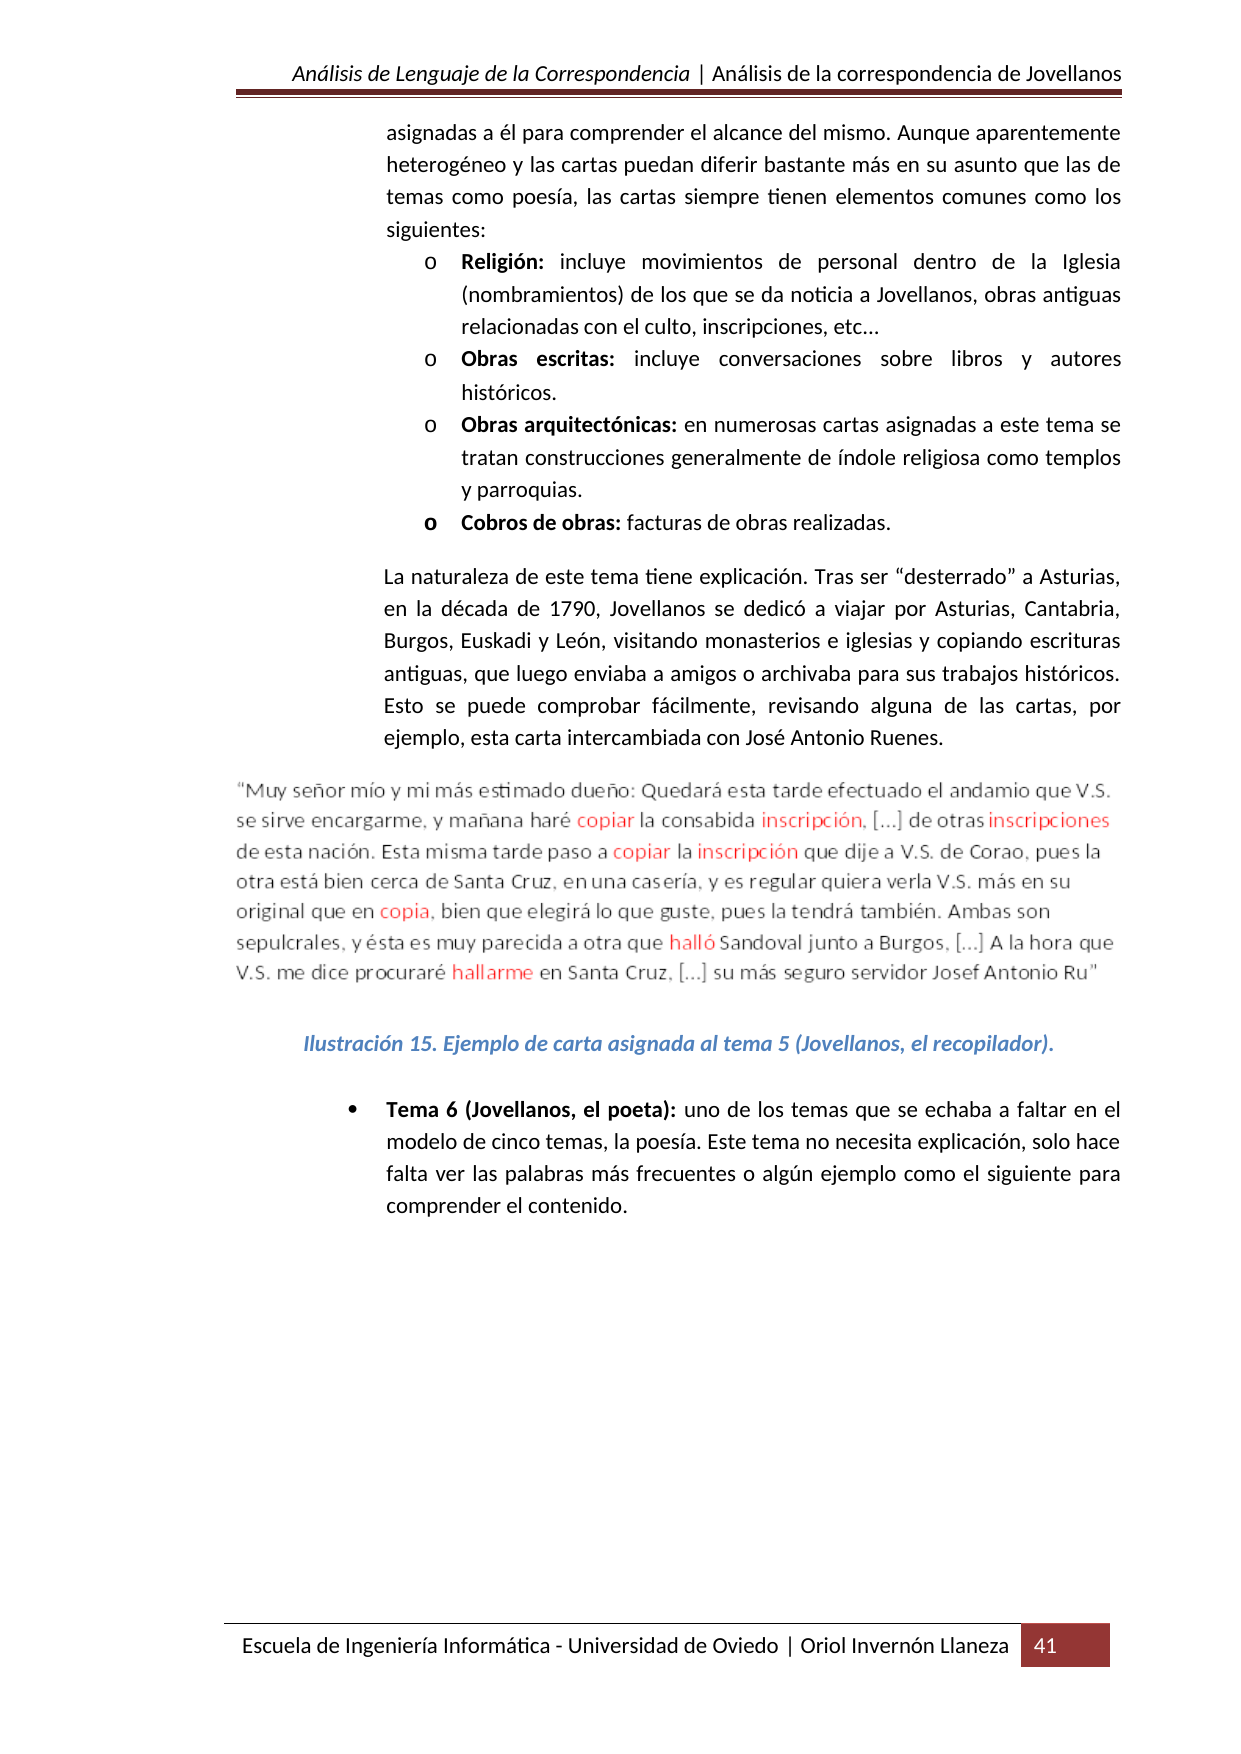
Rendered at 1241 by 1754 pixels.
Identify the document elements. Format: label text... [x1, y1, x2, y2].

list Religión: incluye movimientos de personal dentro de la Iglesia (nombramientos) de los que se da noticia a Jovellanos, obras antiguas relacionadas con el culto, inscripciones, etc... [424, 247, 1122, 340]
text Ilustración 15. Ejemplo de carta asignada al tema 5 (Jovellanos, el recopilador). [236, 1029, 1122, 1057]
list Tema 6 (Jovellanos, el poeta): uno de los temas que se echaba a faltar en el modelo de cinco temas, la poesía. Este tema no necesita explicación, solo hace falta ver las palabras más frecuentes o algún ejemplo como el siguiente para comprender el contenido. [349, 1095, 1122, 1219]
list Obras escritas: incluye conversaciones sobre libros y autores históricos. [424, 344, 1122, 406]
list Obras arquitectónicas: en numerosas cartas asignadas a este tema se tratan construcciones generalmente de índole religiosa como templos y parroquias. [424, 410, 1122, 504]
text La naturaleza de este tema tiene explicación. Tras ser “desterrado” a Asturias, en la década de 1790, Jovellanos se dedicó a viajar por Asturias, Cantabria, Burgos, Euskadi y León, visitando monasterios e iglesias y copiando escrituras antiguas, que luego enviaba a amigos o archivaba para sus trabajos históricos. Esto se puede comprobar fácilmente, revisando alguna de las cartas, por ejemplo, esta carta intercambiada con José Antonio Ruenes. [384, 562, 1122, 751]
list Cobros de obras: facturas de obras realizadas. [424, 508, 1122, 537]
